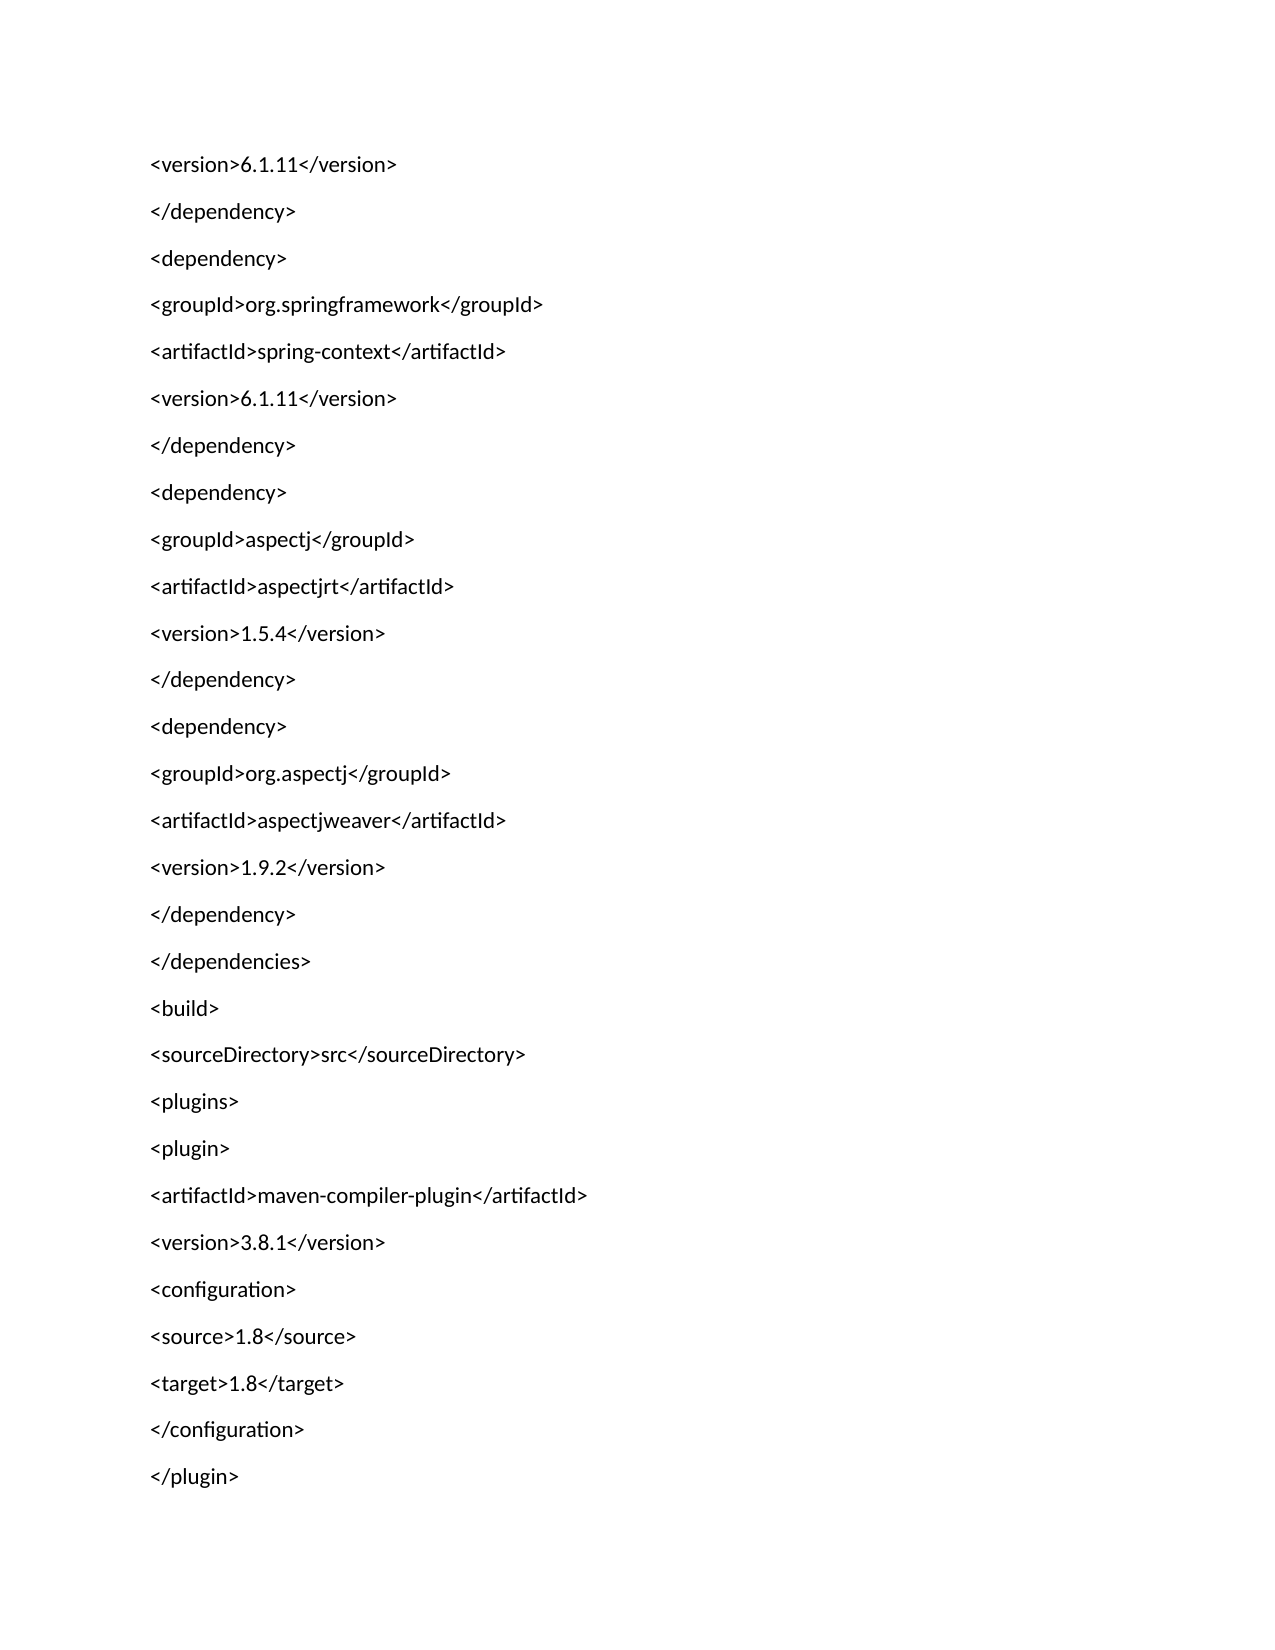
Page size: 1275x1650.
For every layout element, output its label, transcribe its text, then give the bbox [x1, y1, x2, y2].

text <dependency> [150, 244, 1125, 272]
text <version>1.5.4</version> [150, 619, 1125, 647]
text <version>1.9.2</version> [150, 853, 1125, 881]
text </dependency> [150, 666, 1125, 694]
text <version>3.8.1</version> [150, 1228, 1125, 1256]
text <dependency> [150, 478, 1125, 506]
text <configuration> [150, 1275, 1125, 1303]
text <version>6.1.11</version> [150, 384, 1125, 412]
text <sourceDirectory>src</sourceDirectory> [150, 1041, 1125, 1069]
text </dependencies> [150, 947, 1125, 975]
text <source>1.8</source> [150, 1322, 1125, 1350]
text <artifactId>maven-compiler-plugin</artifactId> [150, 1181, 1125, 1209]
text <version>6.1.11</version> [150, 150, 1125, 178]
text </dependency> [150, 900, 1125, 928]
text <dependency> [150, 712, 1125, 741]
text <artifactId>aspectjweaver</artifactId> [150, 806, 1125, 834]
text </dependency> [150, 197, 1125, 225]
text </plugin> [150, 1462, 1125, 1491]
text <groupId>aspectj</groupId> [150, 525, 1125, 553]
text <build> [150, 994, 1125, 1022]
text <artifactId>aspectjrt</artifactId> [150, 572, 1125, 600]
text <groupId>org.aspectj</groupId> [150, 759, 1125, 787]
text <groupId>org.springframework</groupId> [150, 291, 1125, 319]
text <target>1.8</target> [150, 1369, 1125, 1397]
text <plugin> [150, 1134, 1125, 1162]
text <plugins> [150, 1087, 1125, 1116]
text </configuration> [150, 1416, 1125, 1444]
text </dependency> [150, 431, 1125, 459]
text <artifactId>spring-context</artifactId> [150, 337, 1125, 366]
